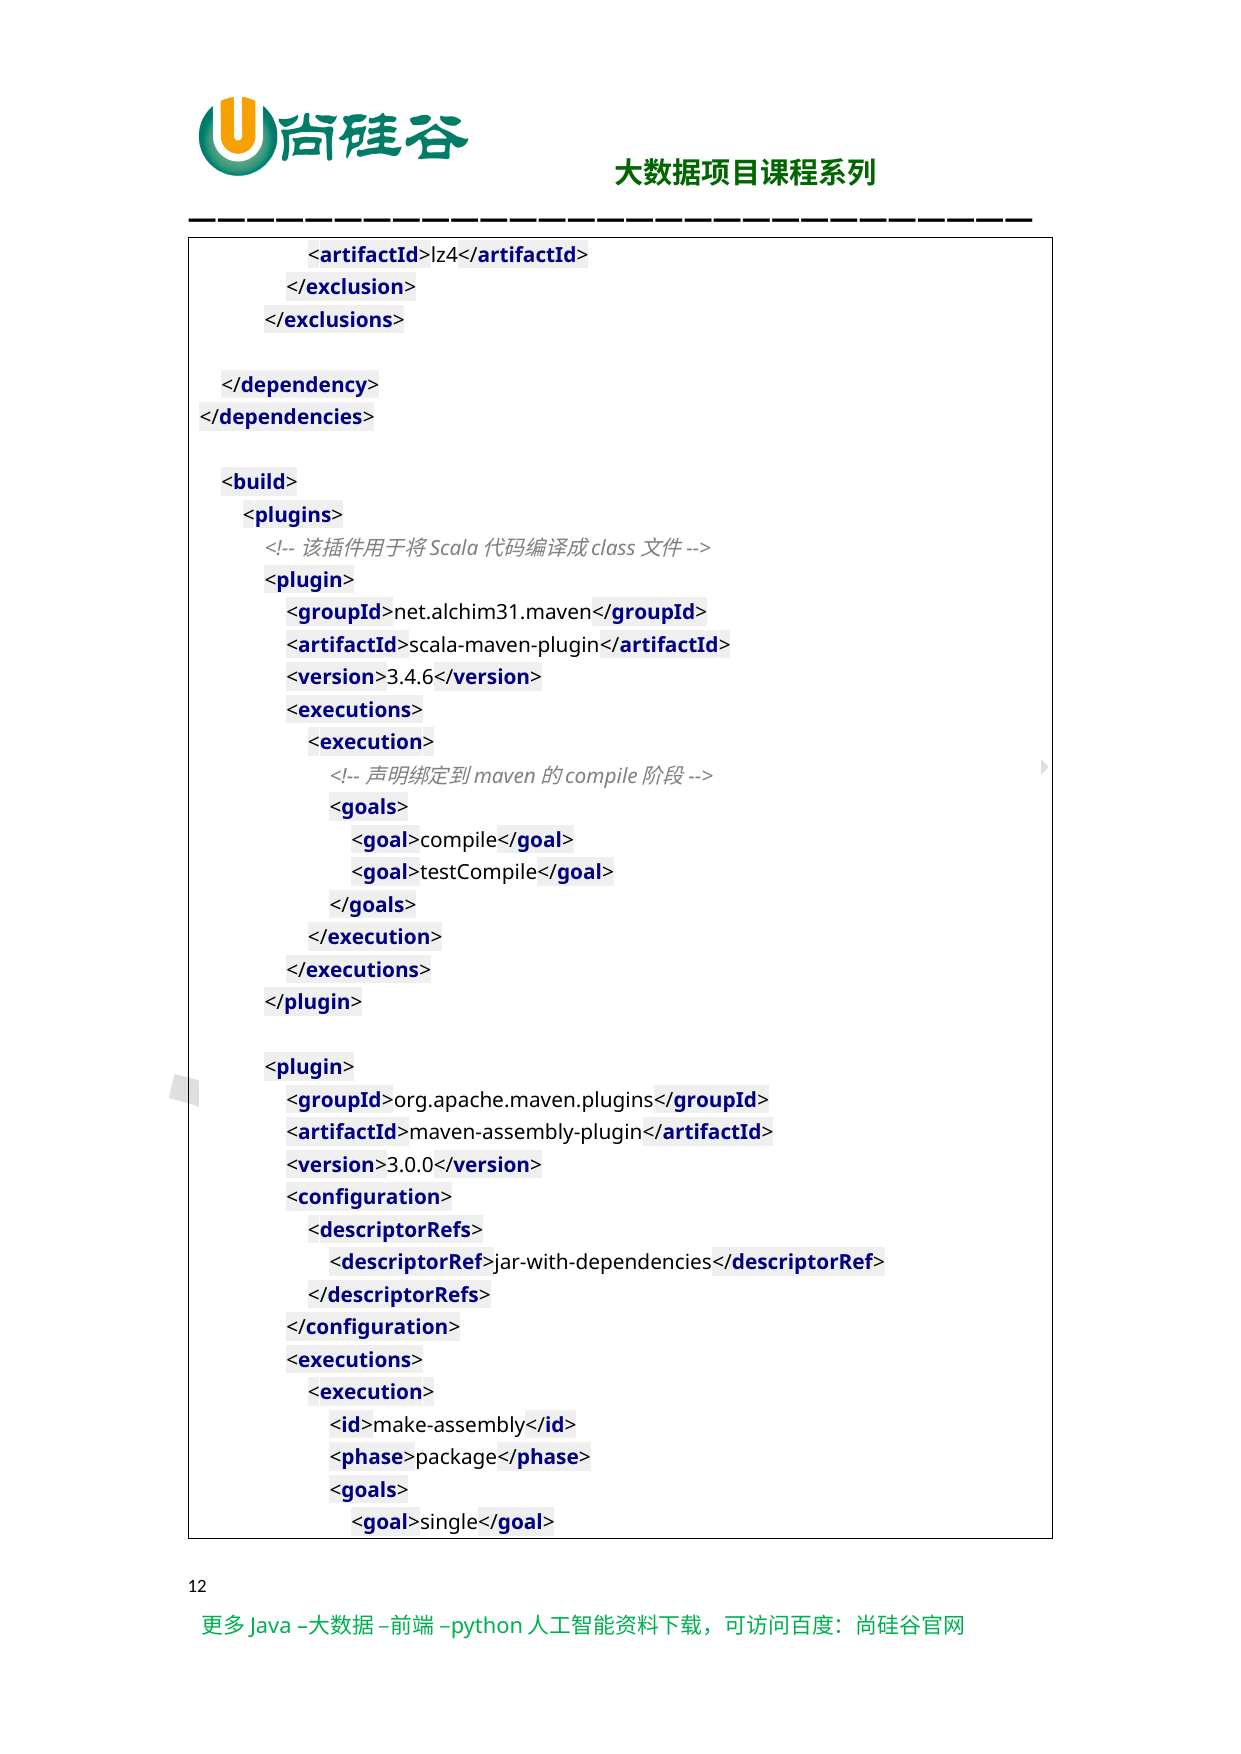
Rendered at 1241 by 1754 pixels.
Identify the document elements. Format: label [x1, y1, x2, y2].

picture [187, 88, 476, 184]
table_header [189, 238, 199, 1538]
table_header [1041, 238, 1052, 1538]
